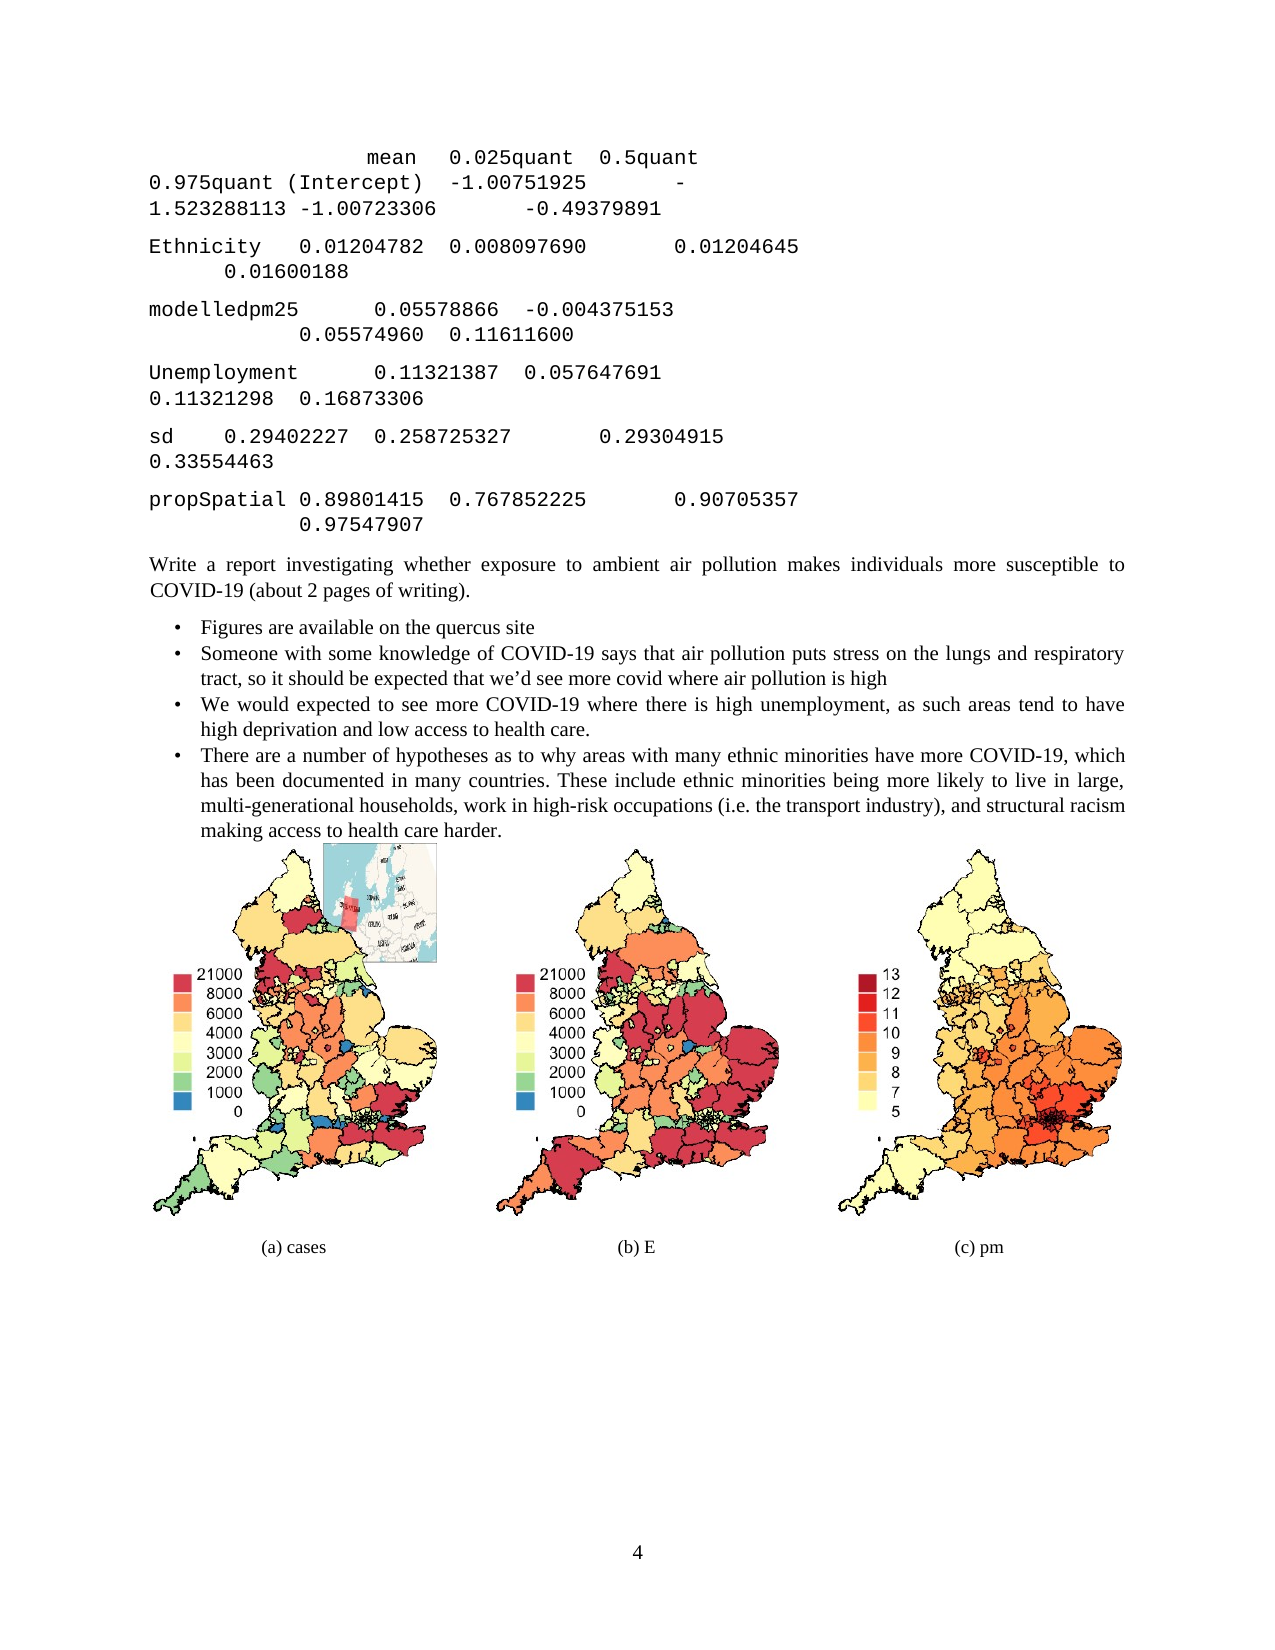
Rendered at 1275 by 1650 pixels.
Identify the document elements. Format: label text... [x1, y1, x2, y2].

text sd 0.29402227 0.258725327 0.29304915 0.33554463 [148, 426, 816, 475]
text Write a report investigating whether exposure to ambient air pollution makes individuals more susceptible to COVID-19 (about 2 pages of writing). [149, 552, 1127, 602]
list Someone with some knowledge of COVID-19 says that air pollution puts stress on the lungs and respiratory tract, so it should be expected that we’d see more covid where air pollution is high [174, 641, 1127, 690]
picture [153, 843, 437, 1221]
list We would expected to see more COVID-19 where there is high unemployment, as such areas tend to have high deprivation and low access to health care. [174, 692, 1127, 741]
picture [838, 843, 1122, 1221]
list Figures are available on the quercus site [174, 615, 1127, 639]
text Ethnicity 0.01204782 0.008097690 0.01204645 0.01600188 [148, 236, 816, 285]
picture [496, 843, 779, 1221]
text Unemployment 0.11321387 0.057647691 0.11321298 0.16873306 [148, 362, 816, 411]
text mean 0.025quant 0.5quant 0.975quant (Intercept) -1.00751925 -1.523288113 -1.00723306 -0.49379891 [149, 147, 816, 221]
text propSpatial 0.89801415 0.767852225 0.90705357 0.97547907 [148, 489, 816, 538]
list There are a number of hypotheses as to why areas with many ethnic minorities have more COVID-19, which has been documented in many countries. These include ethnic minorities being more likely to live in large, multi-generational households, work in high-risk occupations (i.e. the transport industry), and structural racism making access to health care harder. [174, 742, 1127, 842]
text modelledpm25 0.05578866 -0.004375153 0.05574960 0.11611600 [148, 299, 816, 348]
text (a) cases (b) E (c) pm [149, 1236, 1275, 1258]
